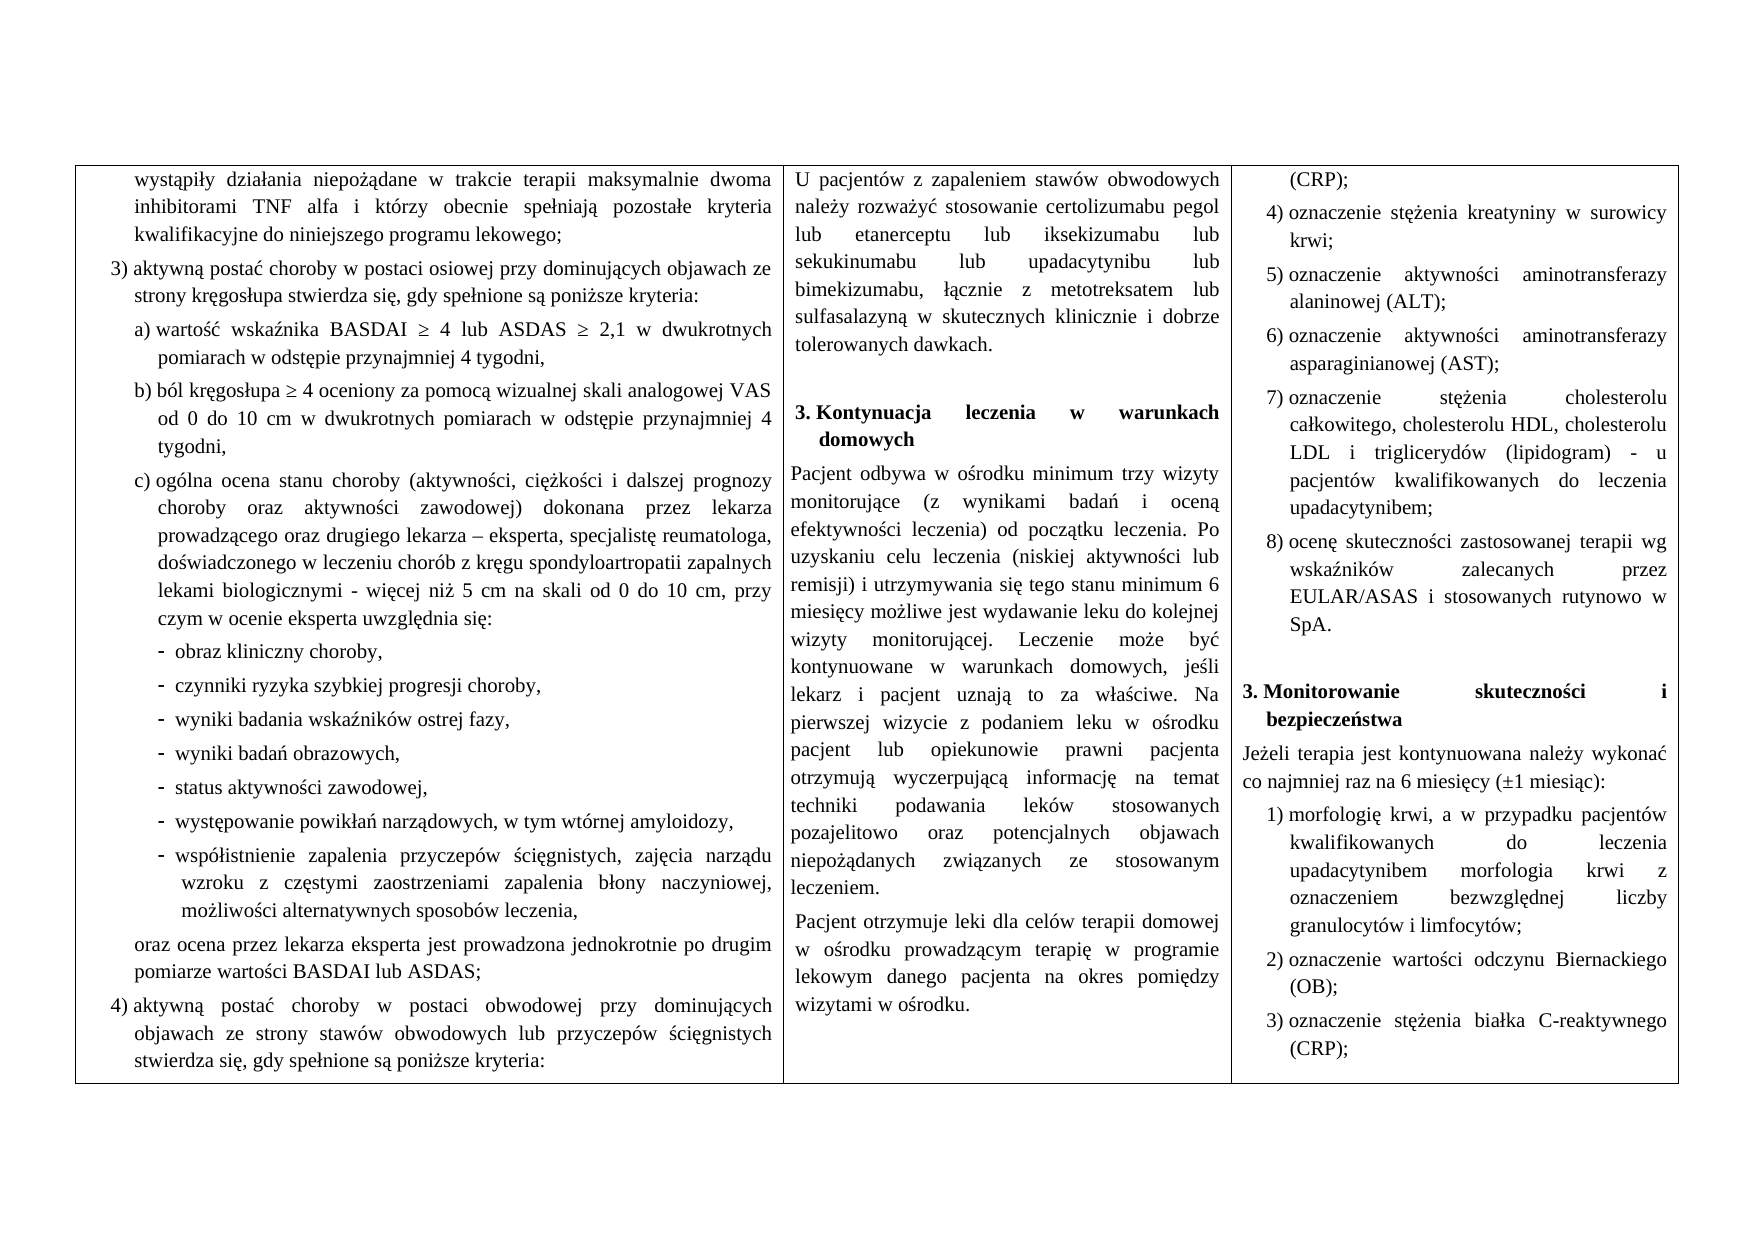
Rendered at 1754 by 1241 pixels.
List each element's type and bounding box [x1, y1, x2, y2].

table_cell [784, 166, 1231, 1083]
table_cell [76, 166, 783, 1083]
table_cell [1232, 166, 1678, 1083]
